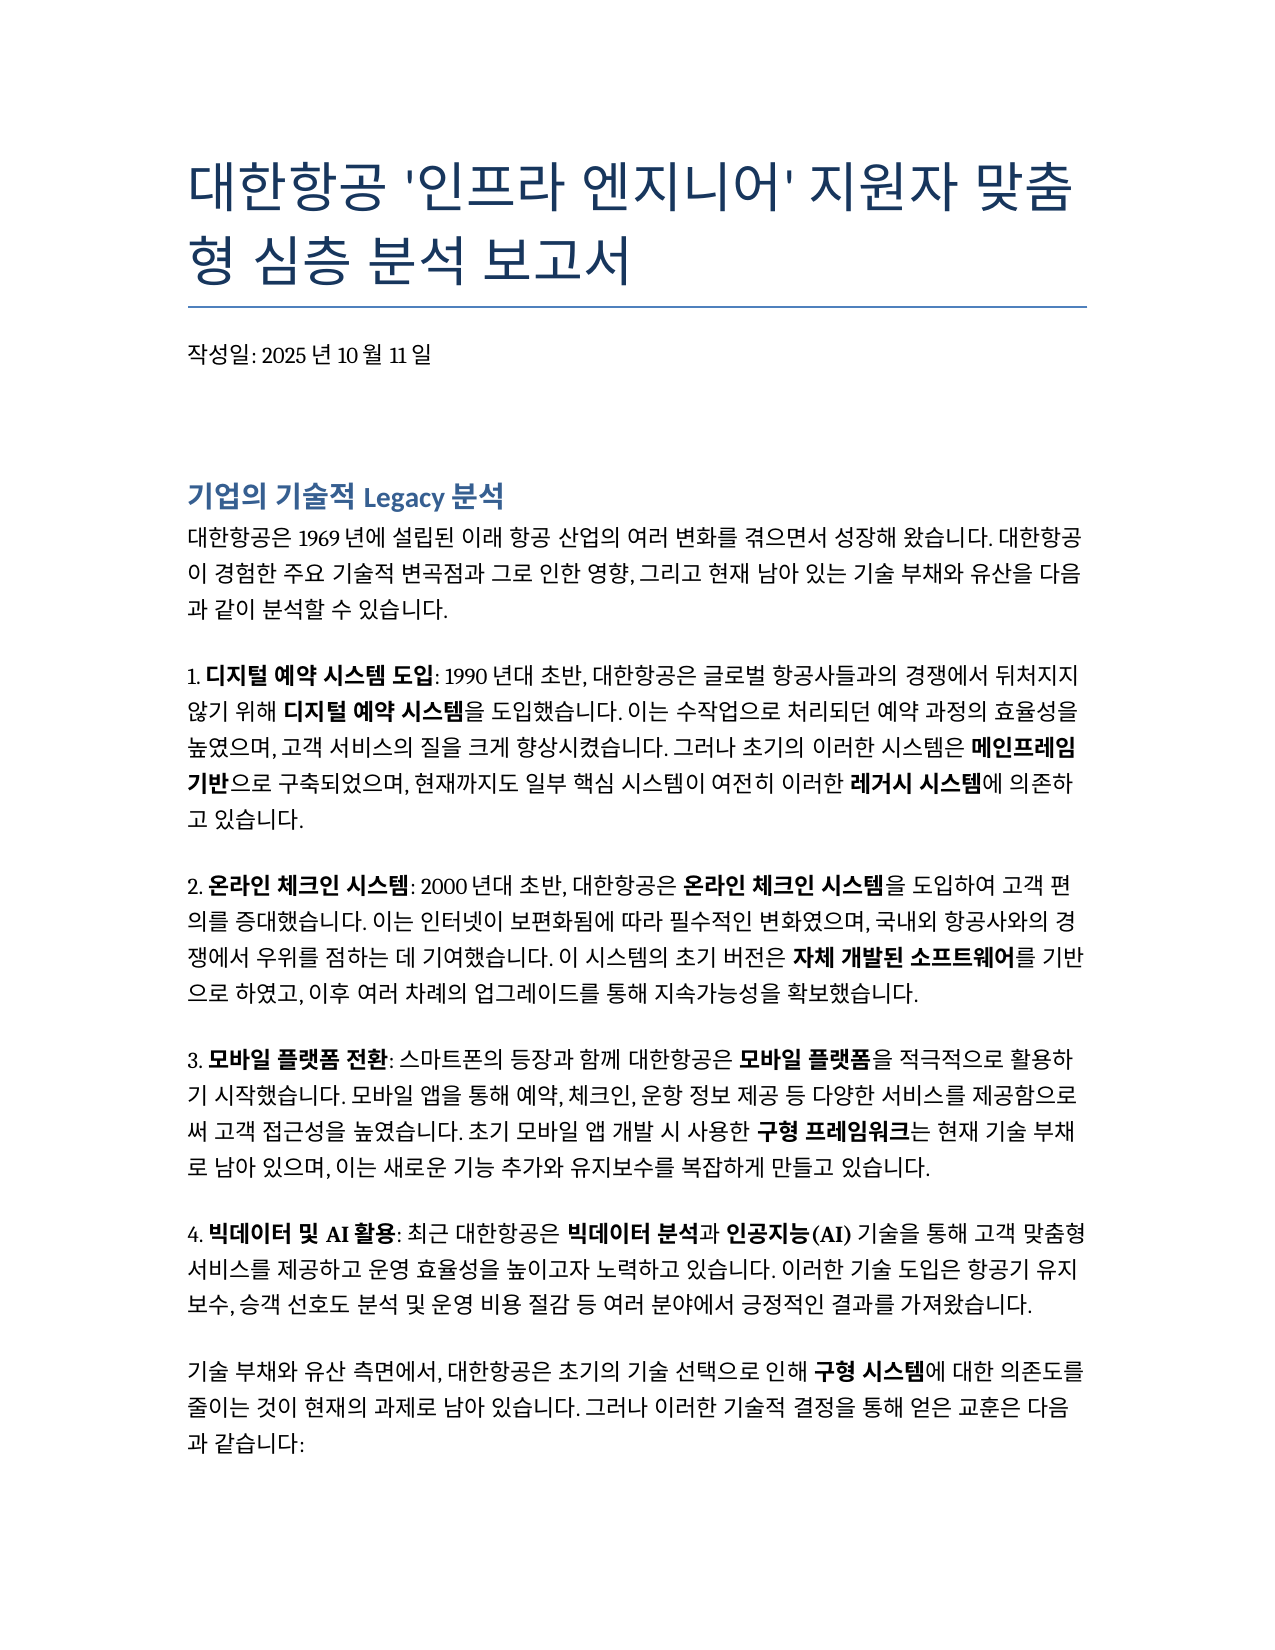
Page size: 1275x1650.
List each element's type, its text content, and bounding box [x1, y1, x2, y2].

text 작성일: 2025년 10월 11일 [187, 339, 1087, 370]
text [187, 522, 1087, 1489]
subtitle 기업의 기술적 Legacy 분석 [187, 476, 1087, 516]
title 대한항공 '인프라 엔지니어' 지원자 맞춤형 심층 분석 보고서 [187, 150, 1087, 308]
